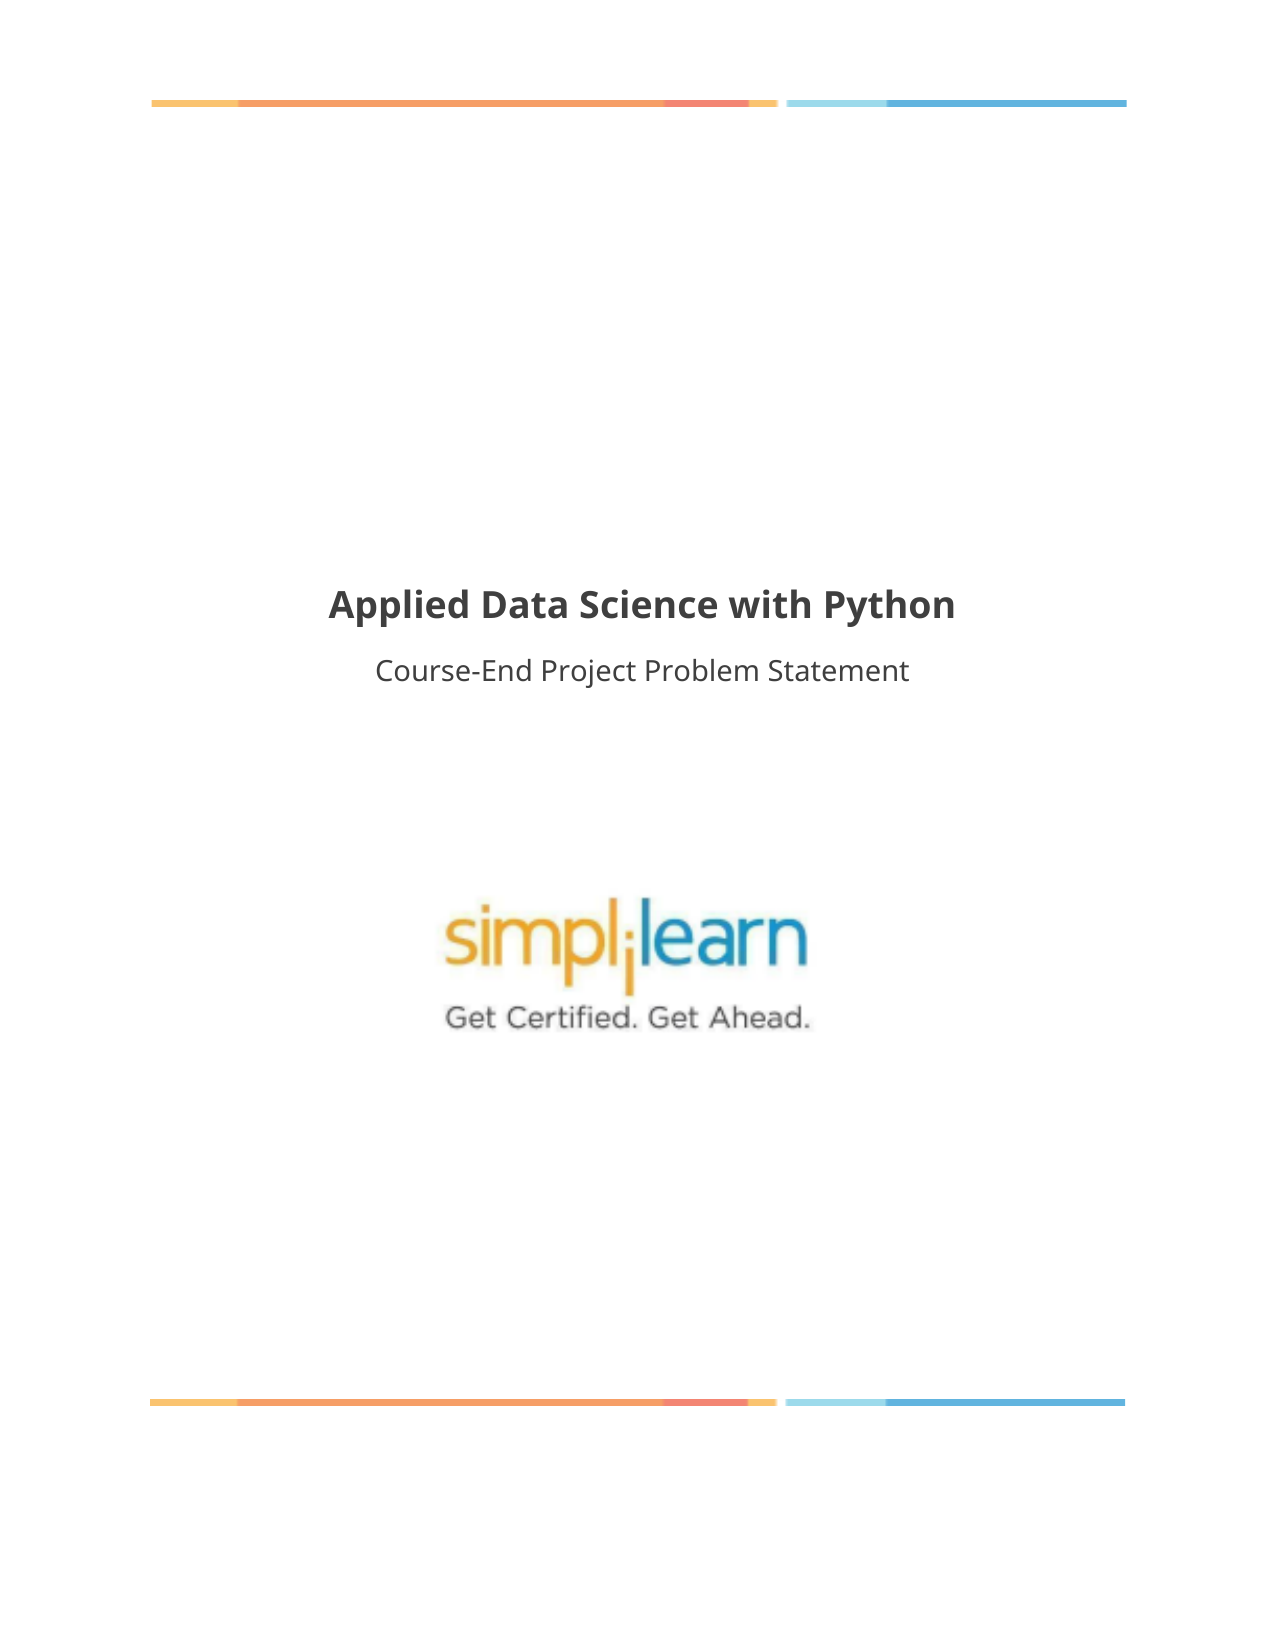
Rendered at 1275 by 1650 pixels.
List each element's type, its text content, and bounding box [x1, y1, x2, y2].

picture [371, 874, 885, 1056]
text Applied Data Science with Python [230, 578, 1054, 629]
text Course-End Project Problem Statement [230, 650, 1054, 690]
picture [150, 1399, 1126, 1406]
picture [151, 100, 1127, 107]
